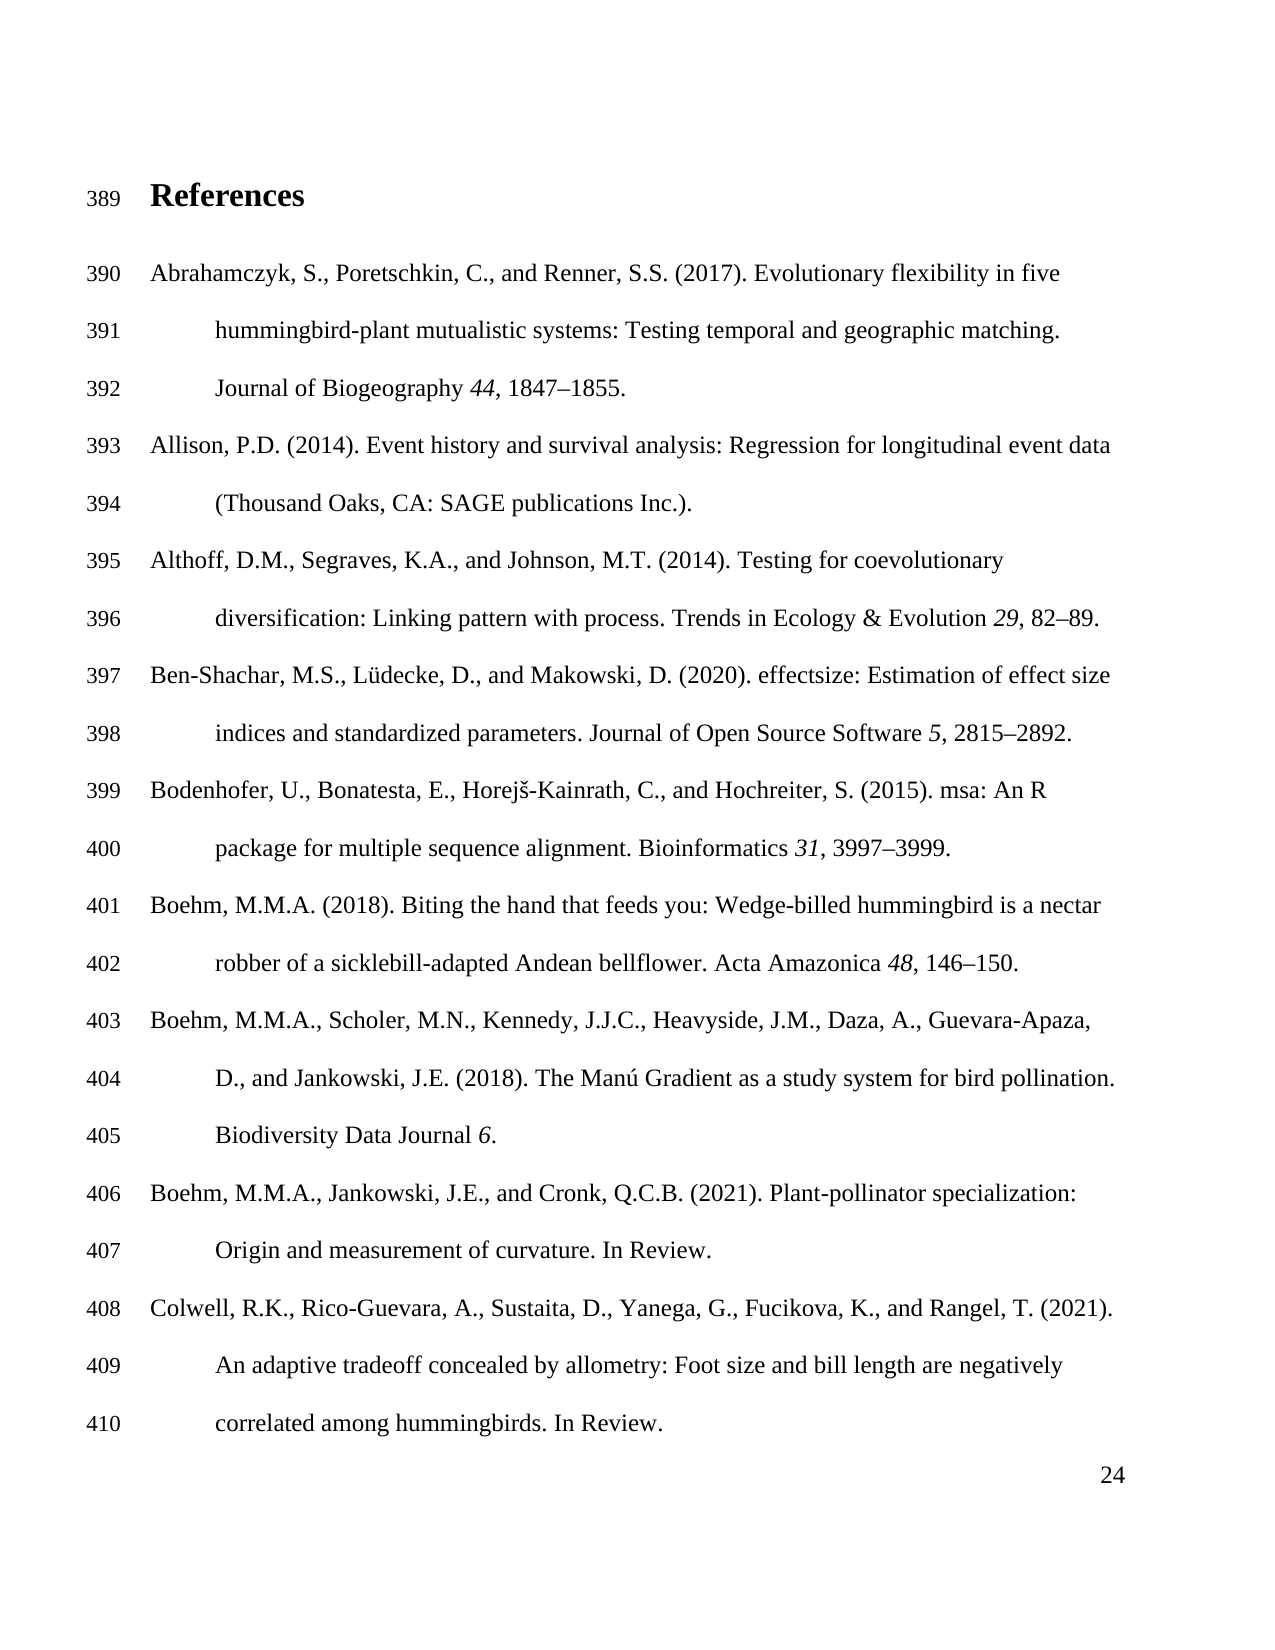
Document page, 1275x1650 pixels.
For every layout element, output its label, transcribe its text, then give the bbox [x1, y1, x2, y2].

text Ben-Shachar, M.S., Lüdecke, D., and Makowski, D. (2020). effectsize: Estimation of effect size indices and standardized parameters. Journal of Open Source Software 5, 2815–2892. [150, 660, 1125, 747]
text Allison, P.D. (2014). Event history and survival analysis: Regression for longitudinal event data (Thousand Oaks, CA: SAGE publications Inc.). [150, 430, 1125, 517]
text Bodenhofer, U., Bonatesta, E., Horejš-Kainrath, C., and Hochreiter, S. (2015). msa: An R package for multiple sequence alignment. Bioinformatics 31, 3997–3999. [150, 775, 1125, 862]
text Colwell, R.K., Rico-Guevara, A., Sustaita, D., Yanega, G., Fucikova, K., and Rangel, T. (2021). An adaptive tradeoff concealed by allometry: Foot size and bill length are negatively correlated among hummingbirds. In Review. [150, 1293, 1125, 1437]
subtitle References [150, 175, 1125, 213]
text Abrahamczyk, S., Poretschkin, C., and Renner, S.S. (2017). Evolutionary flexibility in five hummingbird-plant mutualistic systems: Testing temporal and geographic matching. Journal of Biogeography 44, 1847–1855. [150, 258, 1125, 402]
text Boehm, M.M.A., Scholer, M.N., Kennedy, J.J.C., Heavyside, J.M., Daza, A., Guevara-Apaza, D., and Jankowski, J.E. (2018). The Manú Gradient as a study system for bird pollination. Biodiversity Data Journal 6. [150, 1005, 1125, 1149]
text Boehm, M.M.A., Jankowski, J.E., and Cronk, Q.C.B. (2021). Plant-pollinator specialization: Origin and measurement of curvature. In Review. [150, 1178, 1125, 1264]
text Boehm, M.M.A. (2018). Biting the hand that feeds you: Wedge-billed hummingbird is a nectar robber of a sicklebill-adapted Andean bellflower. Acta Amazonica 48, 146–150. [150, 890, 1125, 977]
text Althoff, D.M., Segraves, K.A., and Johnson, M.T. (2014). Testing for coevolutionary diversification: Linking pattern with process. Trends in Ecology & Evolution 29, 82–89. [150, 545, 1125, 632]
